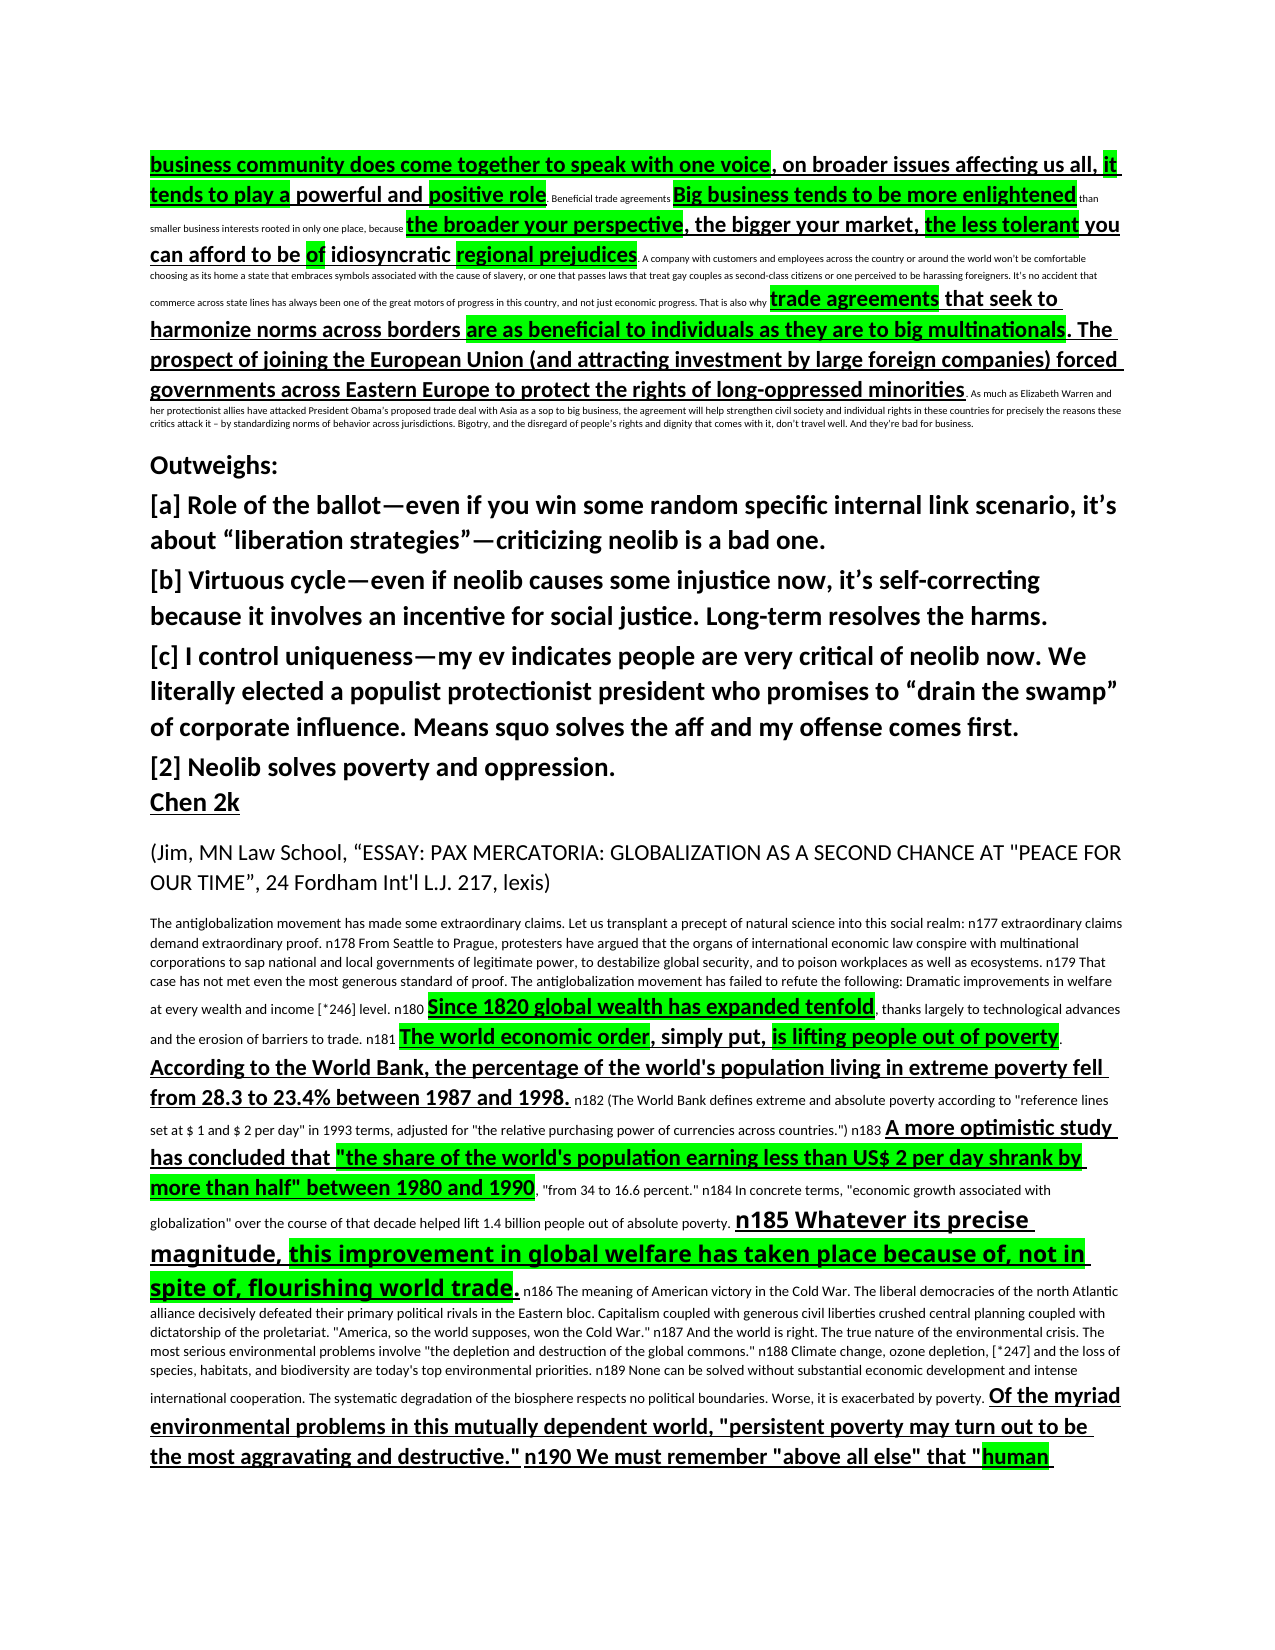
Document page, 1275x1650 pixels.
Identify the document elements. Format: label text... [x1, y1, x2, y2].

subtitle [c] I control uniqueness—my ev indicates people are very critical of neolib now. We literally elected a populist protectionist president who promises to “drain the swamp” of corporate influence. Means squo solves the aff and my offense comes first. [150, 639, 1125, 743]
subtitle [b] Virtuous cycle—even if neolib causes some injustice now, it’s self-correcting because it involves an incentive for social justice. Long-term resolves the harms. [150, 563, 1125, 632]
text (Jim, MN Law School, “ESSAY: PAX MERCATORIA: GLOBALIZATION AS A SECOND CHANCE AT "PEACE FOR OUR TIME”, 24 Fordham Int'l L.J. 217, lexis) [150, 838, 1125, 896]
subtitle [2] Neolib solves poverty and oppression. [150, 750, 1125, 783]
text Chen 2k [150, 785, 1125, 818]
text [150, 150, 1125, 430]
subtitle [a] Role of the ballot—even if you win some random specific internal link scenario, it’s about “liberation strategies”—criticizing neolib is a bad one. [150, 488, 1125, 556]
subtitle Outweighs: [150, 448, 1125, 481]
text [150, 915, 1125, 1470]
